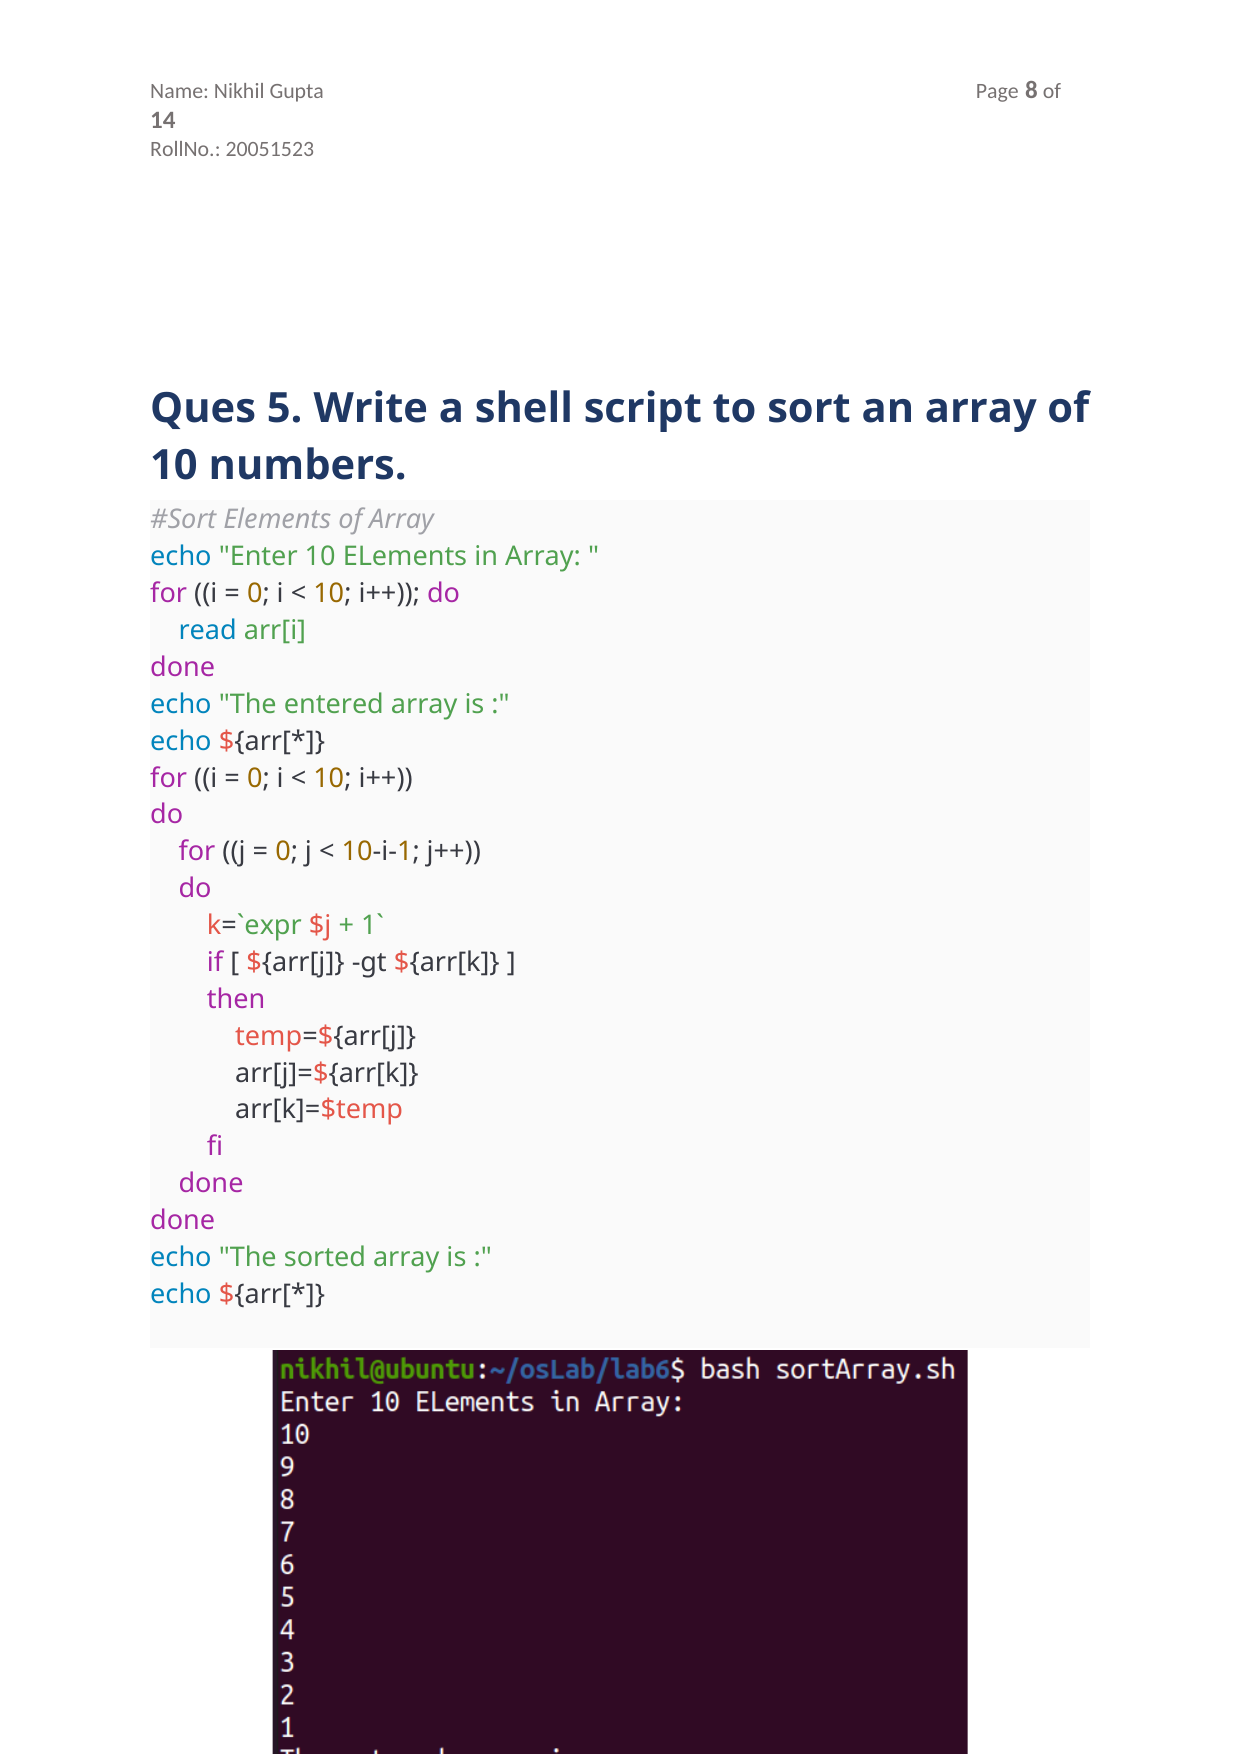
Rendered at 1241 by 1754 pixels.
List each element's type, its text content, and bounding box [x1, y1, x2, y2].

text do [150, 869, 1090, 906]
text echo ${arr[*]} [150, 1274, 1090, 1311]
text arr[k]=$temp [150, 1090, 1090, 1127]
subtitle Ques 5. Write a shell script to sort an array of 10 numbers. [150, 378, 1090, 492]
text arr[j]=${arr[k]} [150, 1053, 1090, 1090]
text done [150, 1201, 1090, 1237]
text read arr[i] [150, 611, 1090, 647]
text echo "Enter 10 ELements in Array: " [150, 537, 1090, 574]
text echo ${arr[*]} [150, 721, 1090, 758]
text #Sort Elements of Array [150, 500, 1090, 537]
picture [272, 1350, 968, 1754]
text temp=${arr[j]} [150, 1016, 1090, 1053]
text echo "The sorted array is :" [150, 1237, 1090, 1274]
text for ((i = 0; i < 10; i++)); do [150, 574, 1090, 611]
text done [150, 647, 1090, 684]
text if [ ${arr[j]} -gt ${arr[k]} ] [150, 942, 1090, 979]
text for ((j = 0; j < 10-i-1; j++)) [150, 832, 1090, 869]
text k=`expr $j + 1` [150, 906, 1090, 942]
text fi [150, 1127, 1090, 1164]
text then [150, 979, 1090, 1016]
text for ((i = 0; i < 10; i++)) [150, 758, 1090, 795]
text echo "The entered array is :" [150, 684, 1090, 721]
text do [150, 795, 1090, 832]
text done [150, 1164, 1090, 1201]
